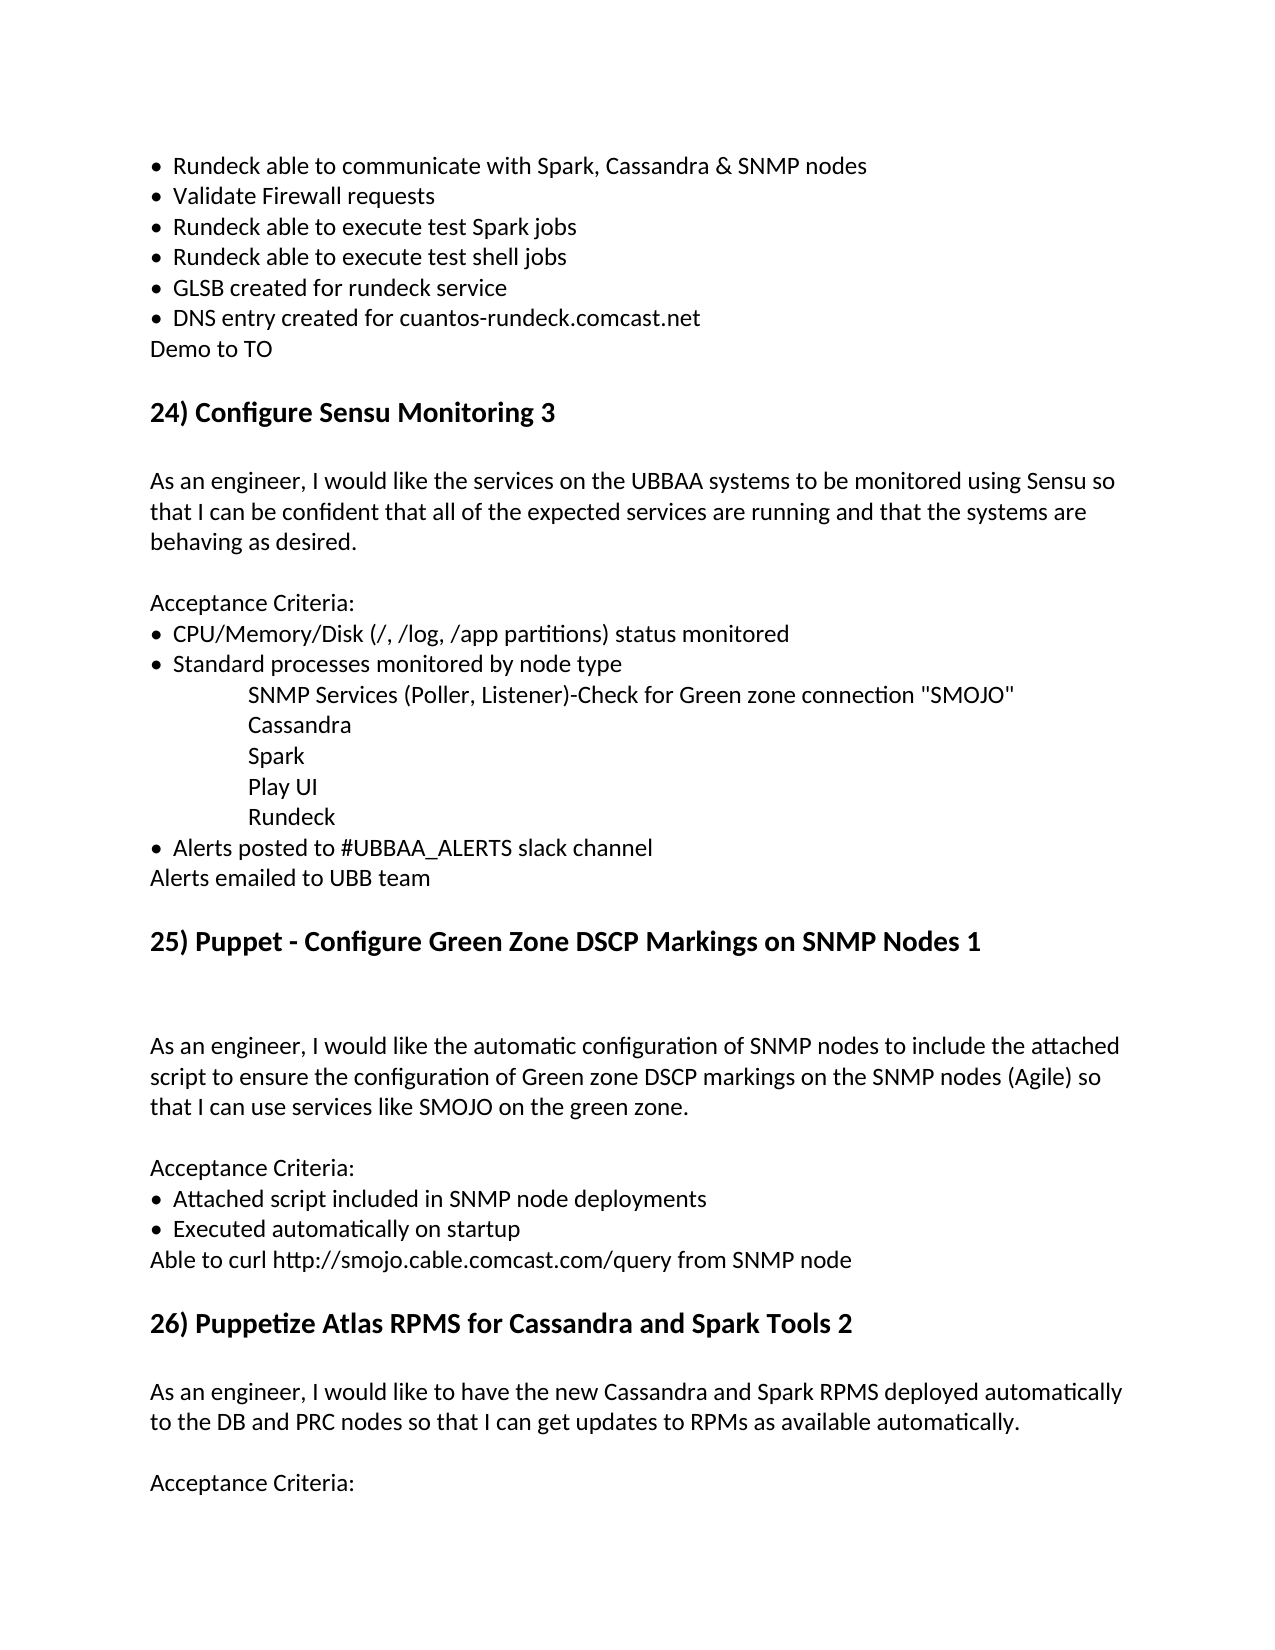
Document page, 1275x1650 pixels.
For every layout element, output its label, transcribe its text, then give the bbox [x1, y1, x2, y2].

list Rundeck able to communicate with Spark, Cassandra & SNMP nodes [150, 150, 1125, 181]
list Rundeck able to execute test shell jobs [150, 242, 1125, 272]
list Spark [150, 740, 1125, 771]
text 26) Puppetize Atlas RPMS for Cassandra and Spark Tools 2 [150, 1305, 1125, 1340]
text Acceptance Criteria: [150, 1152, 1125, 1183]
text Alerts emailed to UBB team [150, 862, 1125, 893]
list Rundeck [150, 801, 1125, 832]
text As an engineer, I would like to have the new Cassandra and Spark RPMS deployed automatically to the DB and PRC nodes so that I can get updates to RPMs as available automatically. [150, 1376, 1125, 1437]
text As an engineer, I would like the automatic configuration of SNMP nodes to include the attached script to ensure the configuration of Green zone DSCP markings on the SNMP nodes (Agile) so that I can use services like SMOJO on the green zone. [150, 1030, 1125, 1122]
text Acceptance Criteria: [150, 587, 1125, 618]
list Rundeck able to execute test Spark jobs [150, 211, 1125, 242]
list Attached script included in SNMP node deployments [150, 1183, 1125, 1213]
list DNS entry created for cuantos-rundeck.comcast.net [150, 303, 1125, 333]
text As an engineer, I would like the services on the UBBAA systems to be monitored using Sensu so that I can be confident that all of the expected services are running and that the systems are behaving as desired. [150, 465, 1125, 557]
list Play UI [150, 771, 1125, 801]
text 24) Configure Sensu Monitoring 3 [150, 394, 1125, 430]
text Demo to TO [150, 333, 1125, 364]
list Alerts posted to #UBBAA_ALERTS slack channel [150, 832, 1125, 862]
list Executed automatically on startup [150, 1213, 1125, 1244]
list Cassandra [150, 709, 1125, 740]
list GLSB created for rundeck service [150, 272, 1125, 303]
list Validate Firewall requests [150, 181, 1125, 211]
list Standard processes monitored by node type [150, 648, 1125, 679]
text 25) Puppet - Configure Green Zone DSCP Markings on SNMP Nodes 1 [150, 923, 1125, 959]
list CPU/Memory/Disk (/, /log, /app partitions) status monitored [150, 618, 1125, 648]
text Acceptance Criteria: [150, 1468, 1125, 1498]
text Able to curl http://smojo.cable.comcast.com/query from SNMP node [150, 1244, 1125, 1274]
list SNMP Services (Poller, Listener)-Check for Green zone connection "SMOJO" [150, 679, 1125, 709]
